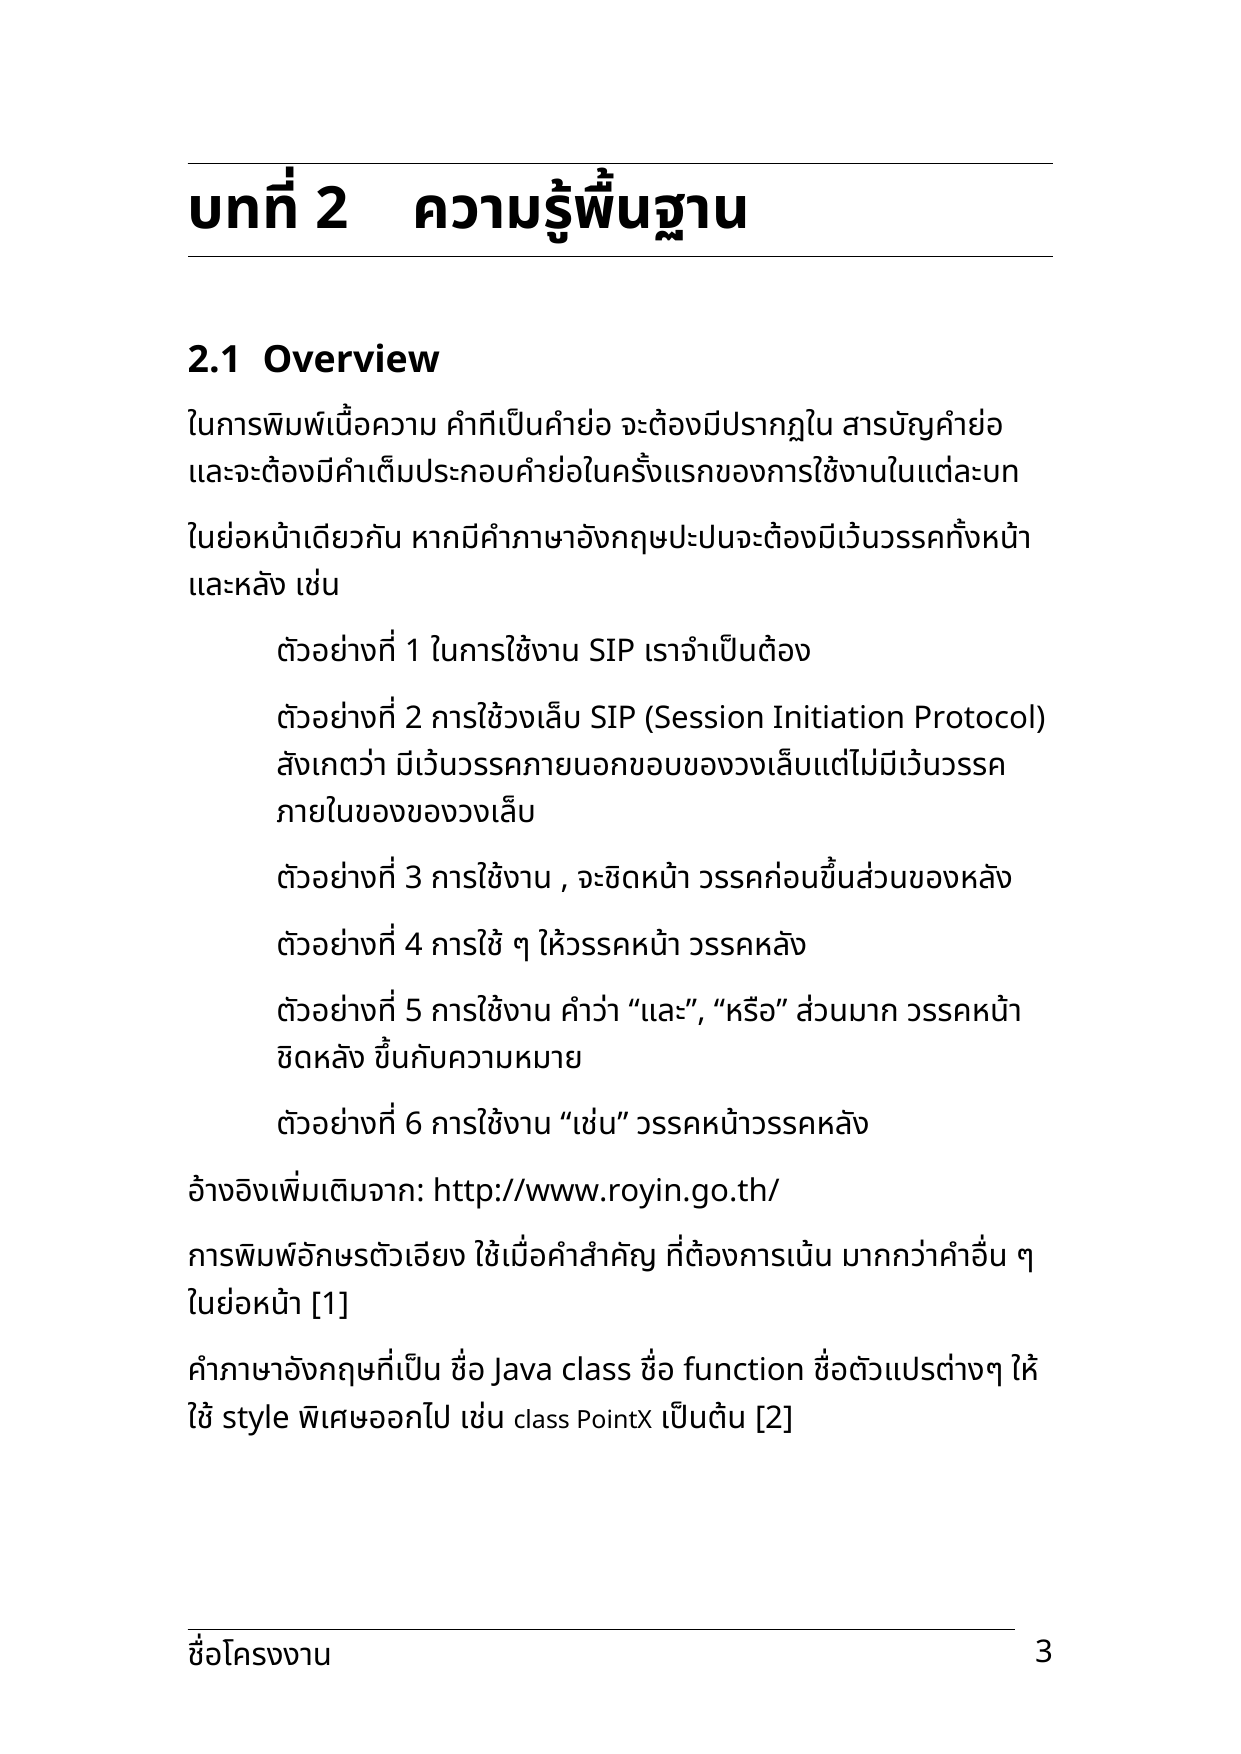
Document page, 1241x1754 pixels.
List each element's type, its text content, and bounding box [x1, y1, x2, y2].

text การพิมพ์อักษรตัวเอียง ใช้เมื่อคำสำคัญ ที่ต้องการเน้น มากกว่าคำอื่น ๆ ในย่อหน้า [187, 1234, 1053, 1328]
text ตัวอย่างที่ 5 การใช้งาน คำว่า “และ”, “หรือ” ส่วนมาก วรรคหน้าชิดหลัง ขึ้นกับความหมาย [276, 988, 1053, 1082]
text ตัวอย่างที่ 3 การใช้งาน , จะชิดหน้า วรรคก่อนขึ้นส่วนของหลัง [276, 855, 1053, 903]
subtitle Overview [187, 332, 1053, 383]
text ในย่อหน้าเดียวกัน หากมีคำภาษาอังกฤษปะปนจะต้องมีเว้นวรรคทั้งหน้าและหลัง เช่น [187, 515, 1053, 610]
text คำภาษาอังกฤษที่เป็น ชื่อ Java class ชื่อ function ชื่อตัวแปรต่างๆ ให้ใช้ style พิเศษออกไป เช่น class PointX เป็นต้น [187, 1347, 1053, 1442]
text อ้างอิงเพิ่มเติมจาก: http://www.royin.go.th/ [187, 1167, 1053, 1215]
subtitle ความรู้พื้นฐาน [187, 164, 1053, 257]
text ตัวอย่างที่ 1 ในการใช้งาน SIP เราจำเป็นต้อง [276, 628, 1053, 676]
text ในการพิมพ์เนื้อความ คำทีเป็นคำย่อ จะต้องมีปรากฏใน สารบัญคำย่อ และจะต้องมีคำเต็มประกอบคำย่อในครั้งแรกของการใช้งานในแต่ละบท [187, 402, 1053, 497]
text ตัวอย่างที่ 2 การใช้วงเล็บ SIP (Session Initiation Protocol) สังเกตว่า มีเว้นวรรคภายนอกขอบของวงเล็บแต่ไม่มีเว้นวรรคภายในของของวงเล็บ [276, 695, 1053, 837]
text ตัวอย่างที่ 4 การใช้ ๆ ให้วรรคหน้า วรรคหลัง [276, 922, 1053, 969]
text ตัวอย่างที่ 6 การใช้งาน “เช่น” วรรคหน้าวรรคหลัง [276, 1101, 1053, 1149]
